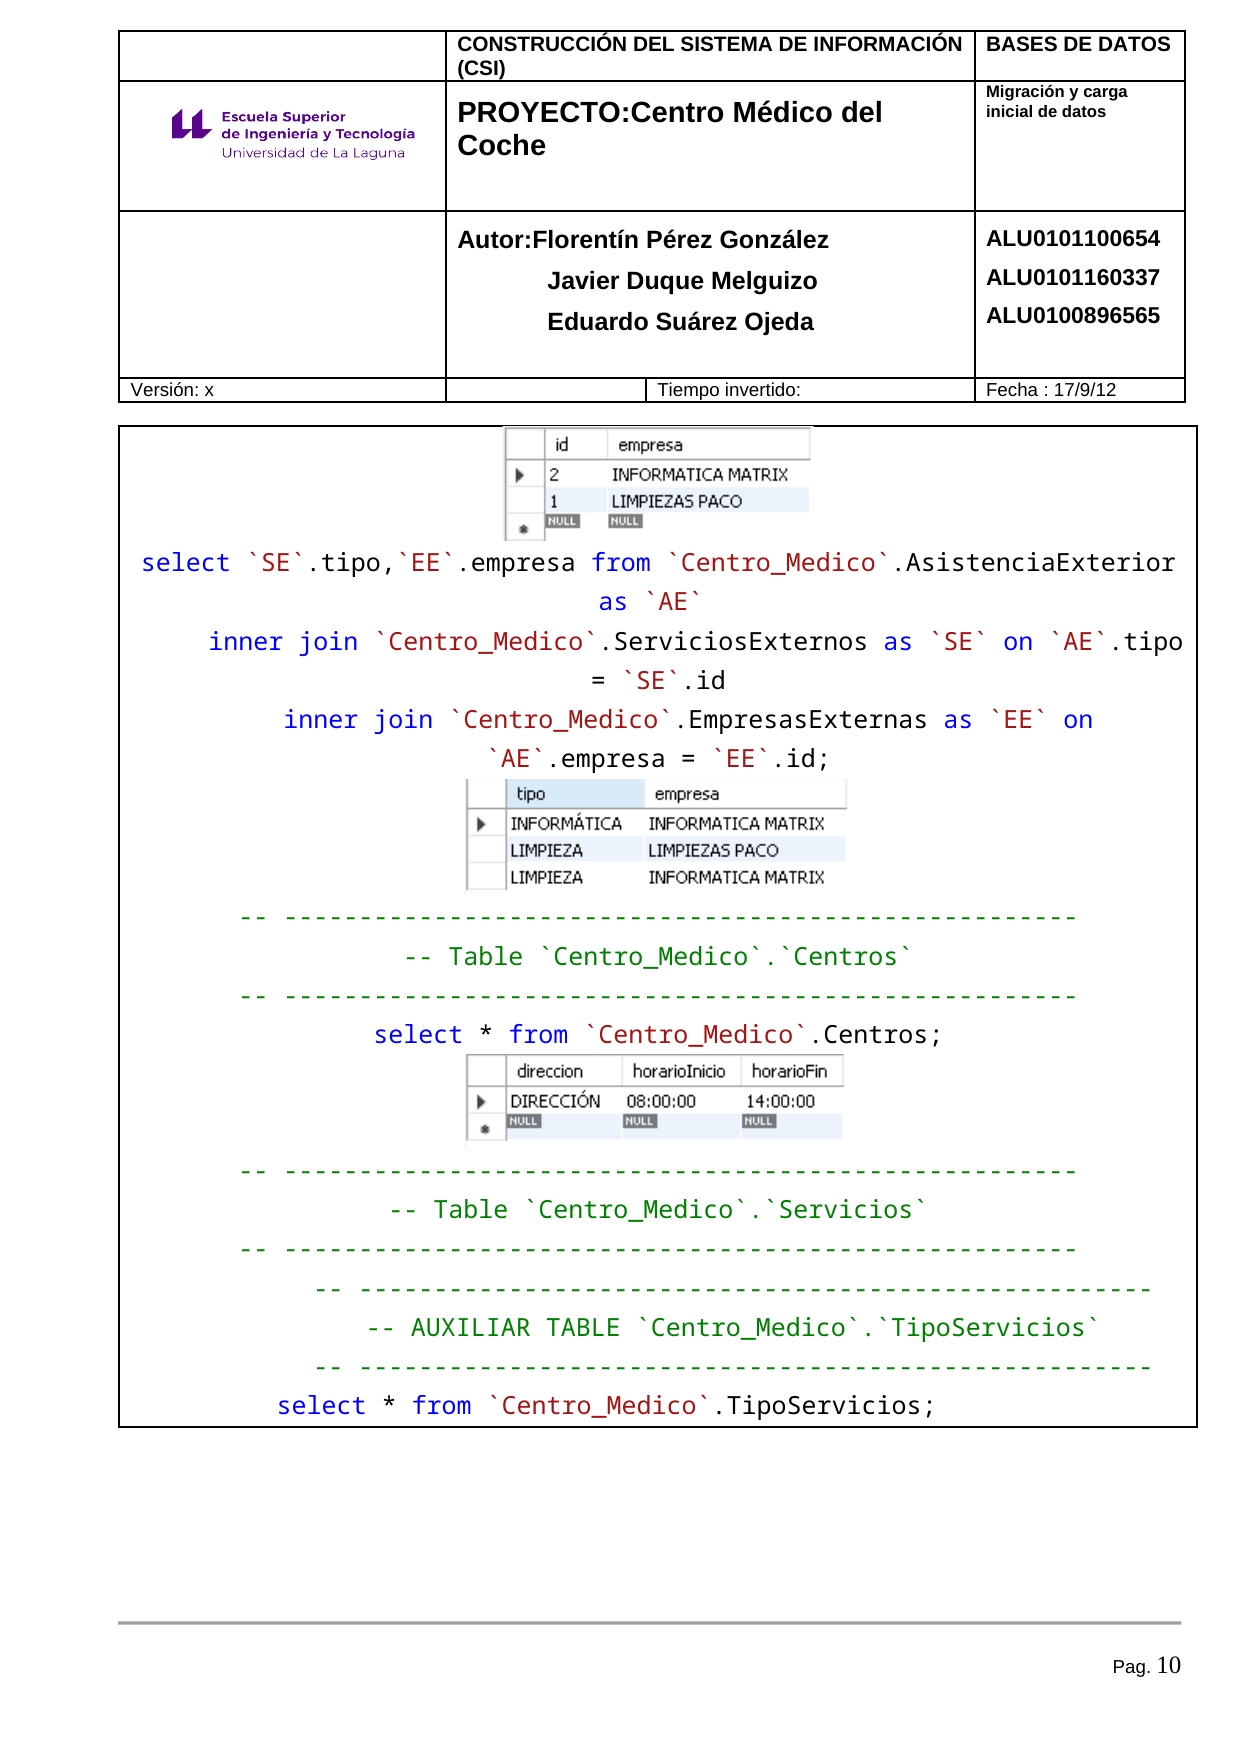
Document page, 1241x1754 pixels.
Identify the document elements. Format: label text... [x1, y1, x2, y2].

picture [465, 779, 852, 895]
picture [465, 1054, 852, 1149]
picture [141, 82, 445, 187]
picture [502, 426, 814, 541]
